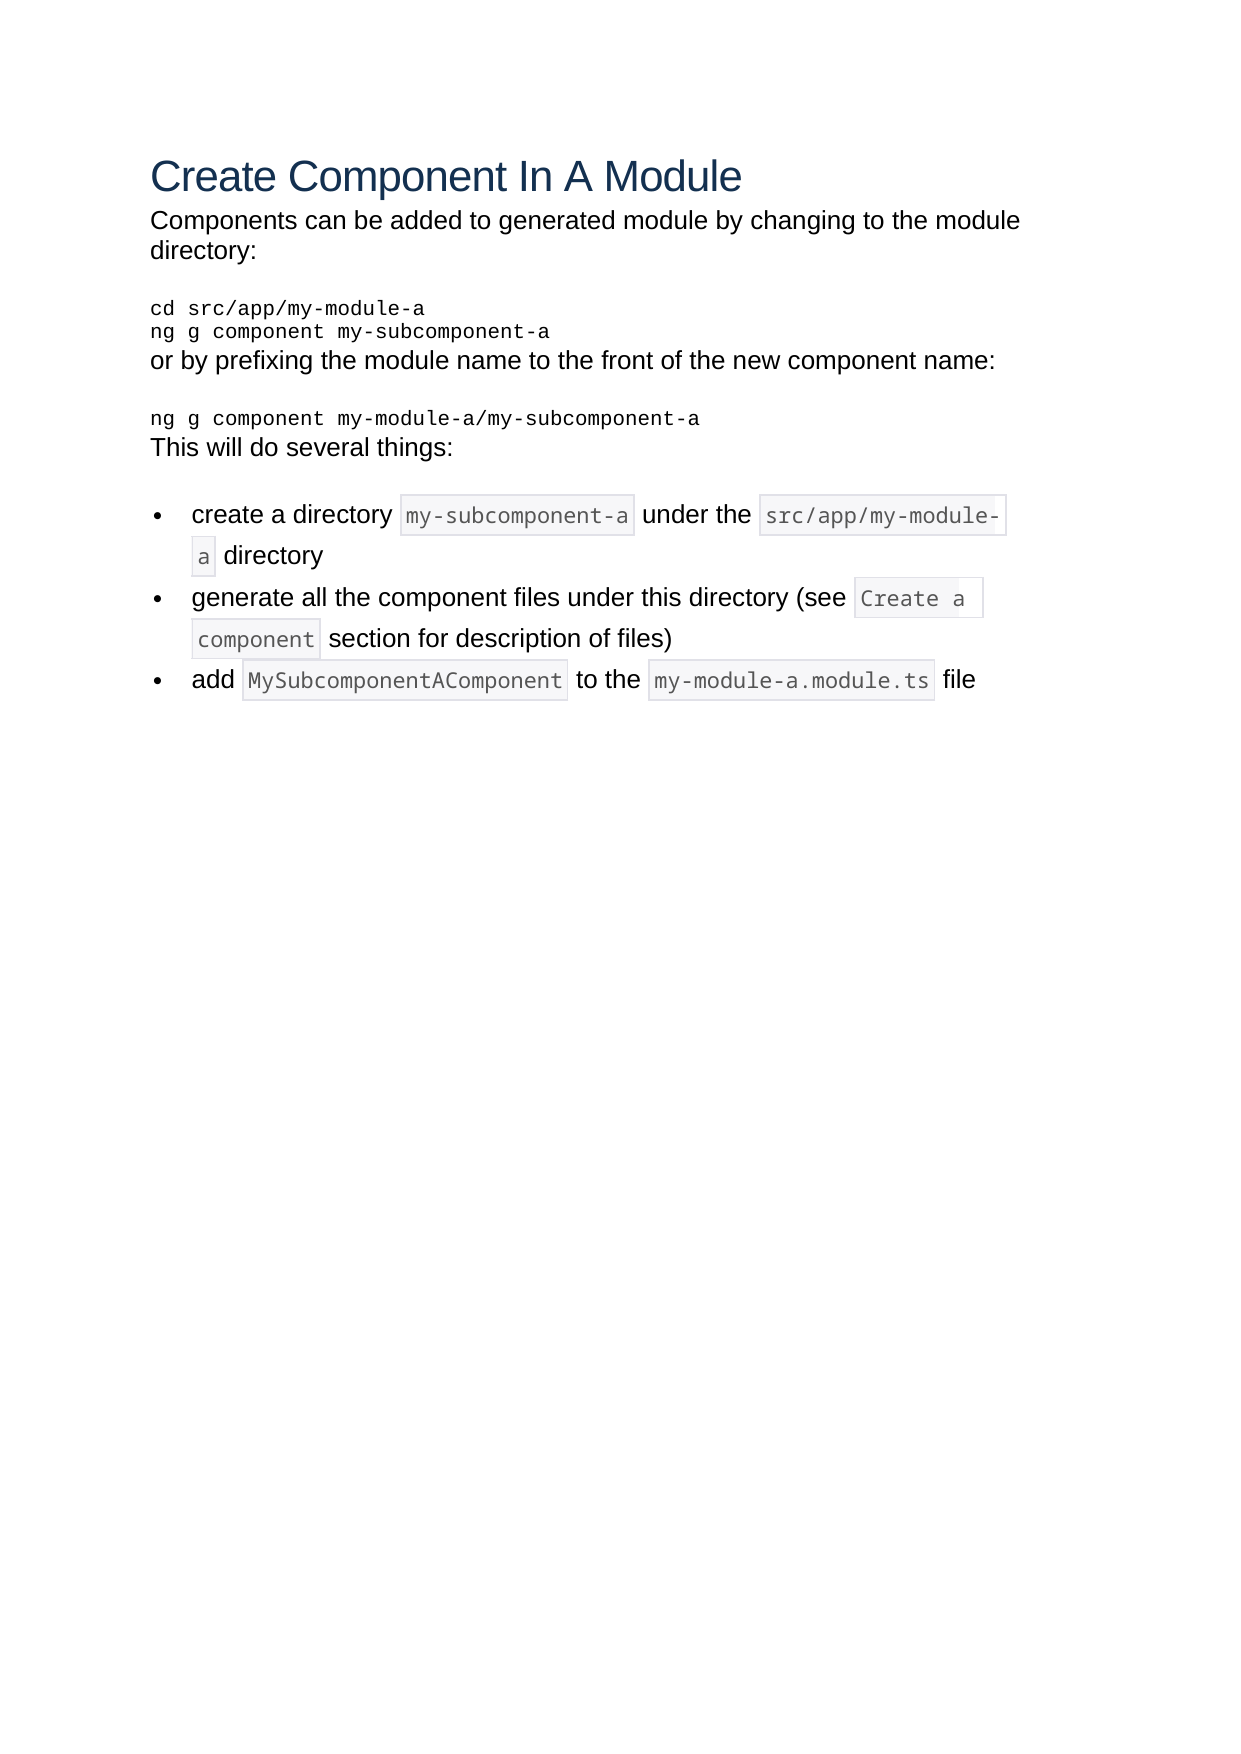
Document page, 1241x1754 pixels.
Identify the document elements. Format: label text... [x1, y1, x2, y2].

table_header ng g component my-module-a/my-subcomponent-a [150, 408, 1240, 432]
table_header cd src/app/my-module-a [150, 298, 1240, 322]
text Create Component In A Module [150, 150, 1090, 200]
text or by prefixing the module name to the front of the new component name: [150, 345, 1090, 375]
list add MySubcomponentAComponent to the my-module-a.module.ts file [935, 659, 1090, 701]
table_cell ng g component my-subcomponent-a [150, 322, 1240, 345]
text Components can be added to generated module by changing to the module directory: [150, 205, 1090, 265]
list generate all the component files under this directory (see Create a component section for description of files) [154, 577, 1090, 659]
list create a directory my-subcomponent-a under the src/app/my-module-a directory [154, 494, 1090, 577]
text This will do several things: [150, 432, 1090, 461]
